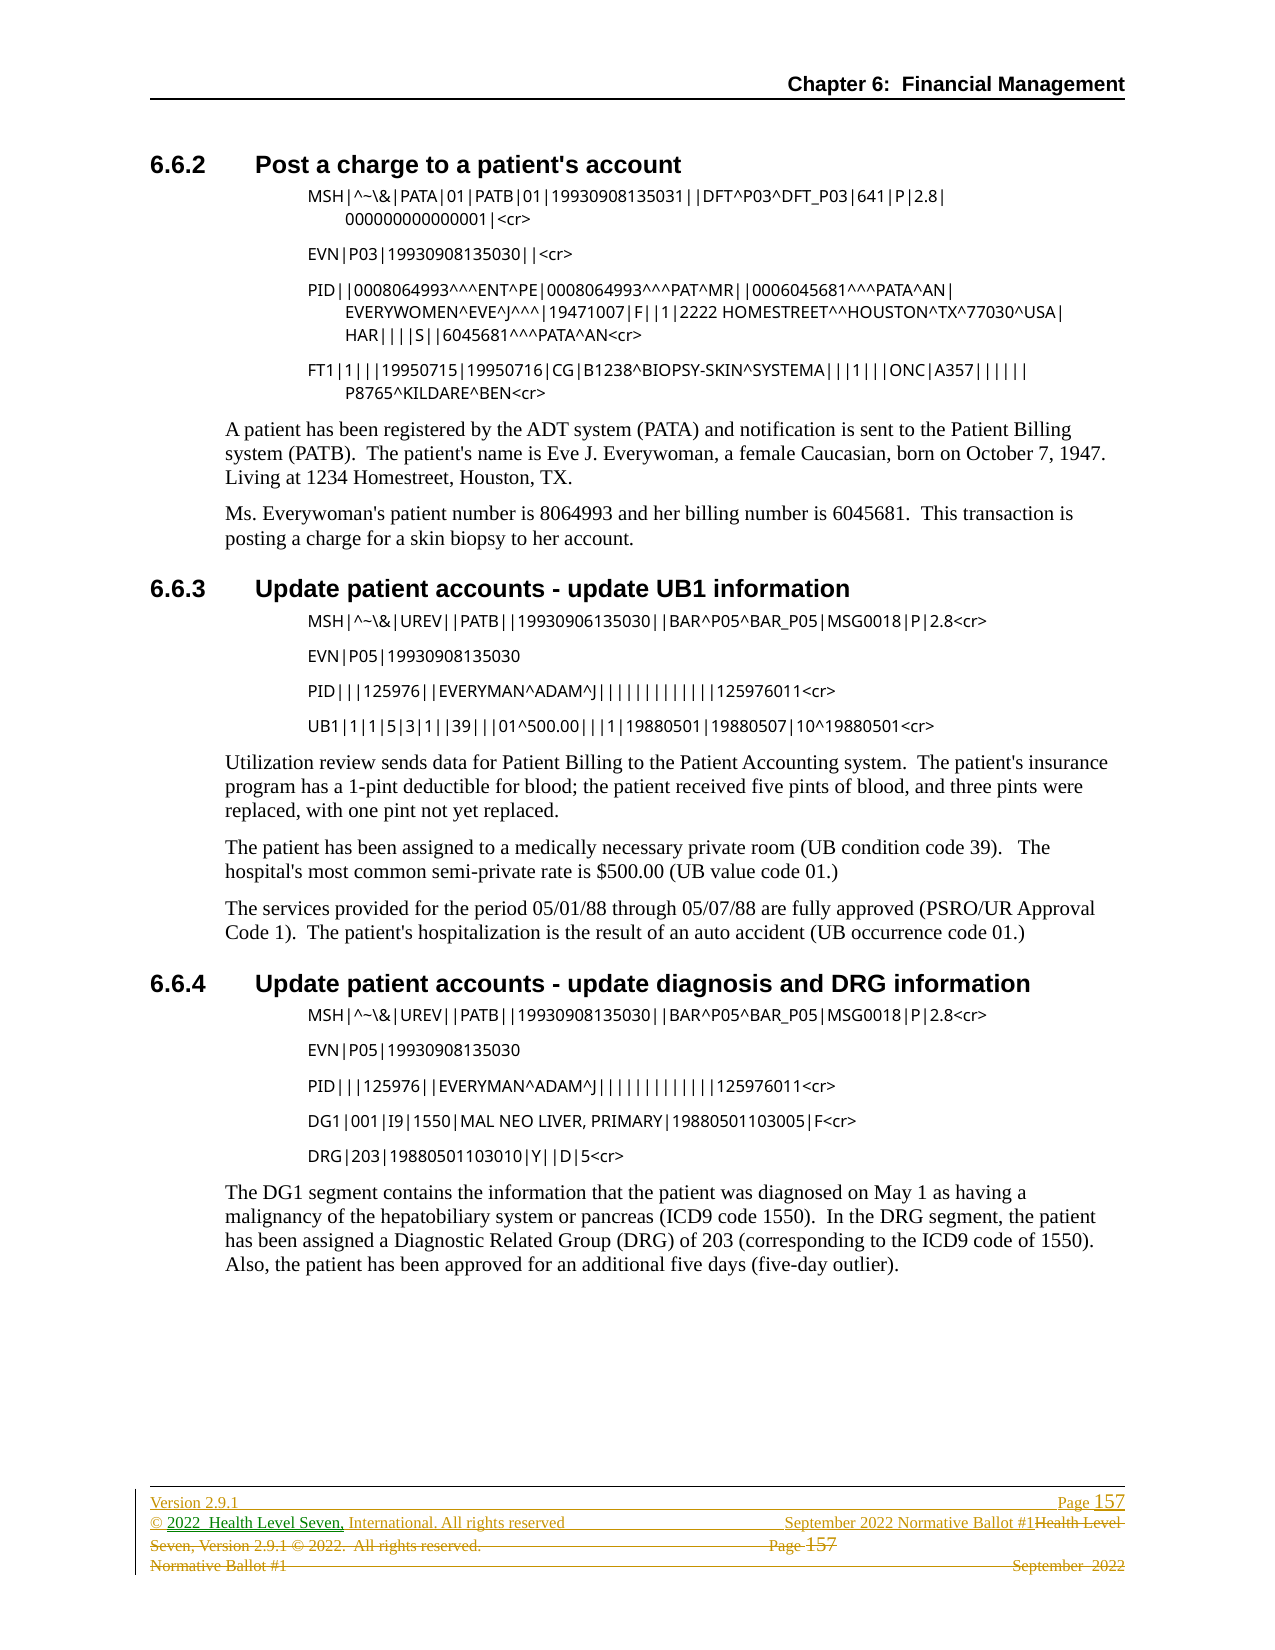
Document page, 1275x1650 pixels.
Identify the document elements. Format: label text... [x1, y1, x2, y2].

text PID||0008064993^^^ENT^PE|0008064993^^^PAT^MR||0006045681^^^PATA^AN|EVERYWOMEN^EVE^J^^^|19471007|F||1|2222 HOMESTREET^^HOUSTON^TX^77030^USA|HAR||||S||6045681^^^PATA^AN<cr> [307, 278, 1125, 346]
text The patient has been assigned to a medically necessary private room (UB condition code 39). The hospital's most common semi-private rate is $500.00 (UB value code 01.) [225, 835, 1125, 883]
text Utilization review sends data for Patient Billing to the Patient Accounting system. The patient's insurance program has a 1-pint deductible for blood; the patient received five pints of blood, and three pints were replaced, with one pint not yet replaced. [225, 750, 1125, 822]
subtitle Update patient accounts - update diagnosis and DRG information [150, 969, 1125, 997]
text FT1|1|||19950715|19950716|CG|B1238^BIOPSY-SKIN^SYSTEMA|||1|||ONC|A357||||||P8765^KILDARE^BEN<cr> [307, 359, 1125, 404]
text Ms. Everywoman's patient number is 8064993 and her billing number is 6045681. This transaction is posting a charge for a skin biopsy to her account. [225, 501, 1125, 549]
text EVN|P03|19930908135030||<cr> [307, 243, 1125, 266]
text DRG|203|19880501103010|Y||D|5<cr> [307, 1144, 1125, 1167]
text The DG1 segment contains the information that the patient was diagnosed on May 1 as having a malignancy of the hepatobiliary system or pancreas (ICD9 code 1550). In the DRG segment, the patient has been assigned a Diagnostic Related Group (DRG) of 203 (corresponding to the ICD9 code of 1550). Also, the patient has been approved for an additional five days (five-day outlier). [225, 1180, 1125, 1276]
text The services provided for the period 05/01/88 through 05/07/88 are fully approved (PSRO/UR Approval Code 1). The patient's hospitalization is the result of an auto accident (UB occurrence code 01.) [225, 896, 1125, 944]
text PID|||125976||EVERYMAN^ADAM^J|||||||||||||125976011<cr> [307, 680, 1125, 703]
text PID|||125976||EVERYMAN^ADAM^J|||||||||||||125976011<cr> [307, 1074, 1125, 1097]
text EVN|P05|19930908135030 [307, 645, 1125, 667]
text UB1|1|1|5|3|1||39|||01^500.00|||1|19880501|19880507|10^19880501<cr> [307, 715, 1125, 738]
subtitle Post a charge to a patient's account [150, 150, 1125, 179]
text MSH|^~\&|UREV||PATB||19930906135030||BAR^P05^BAR_P05|MSG0018|P|2.8<cr> [307, 609, 1125, 632]
text EVN|P05|19930908135030 [307, 1039, 1125, 1062]
text DG1|001|I9|1550|MAL NEO LIVER, PRIMARY|19880501103005|F<cr> [307, 1109, 1125, 1132]
text MSH|^~\&|PATA|01|PATB|01|19930908135031||DFT^P03^DFT_P03|641|P|2.8| 000000000000001|<cr> [307, 185, 1125, 230]
subtitle Update patient accounts - update UB1 information [150, 574, 1125, 603]
text MSH|^~\&|UREV||PATB||19930908135030||BAR^P05^BAR_P05|MSG0018|P|2.8<cr> [307, 1004, 1125, 1026]
